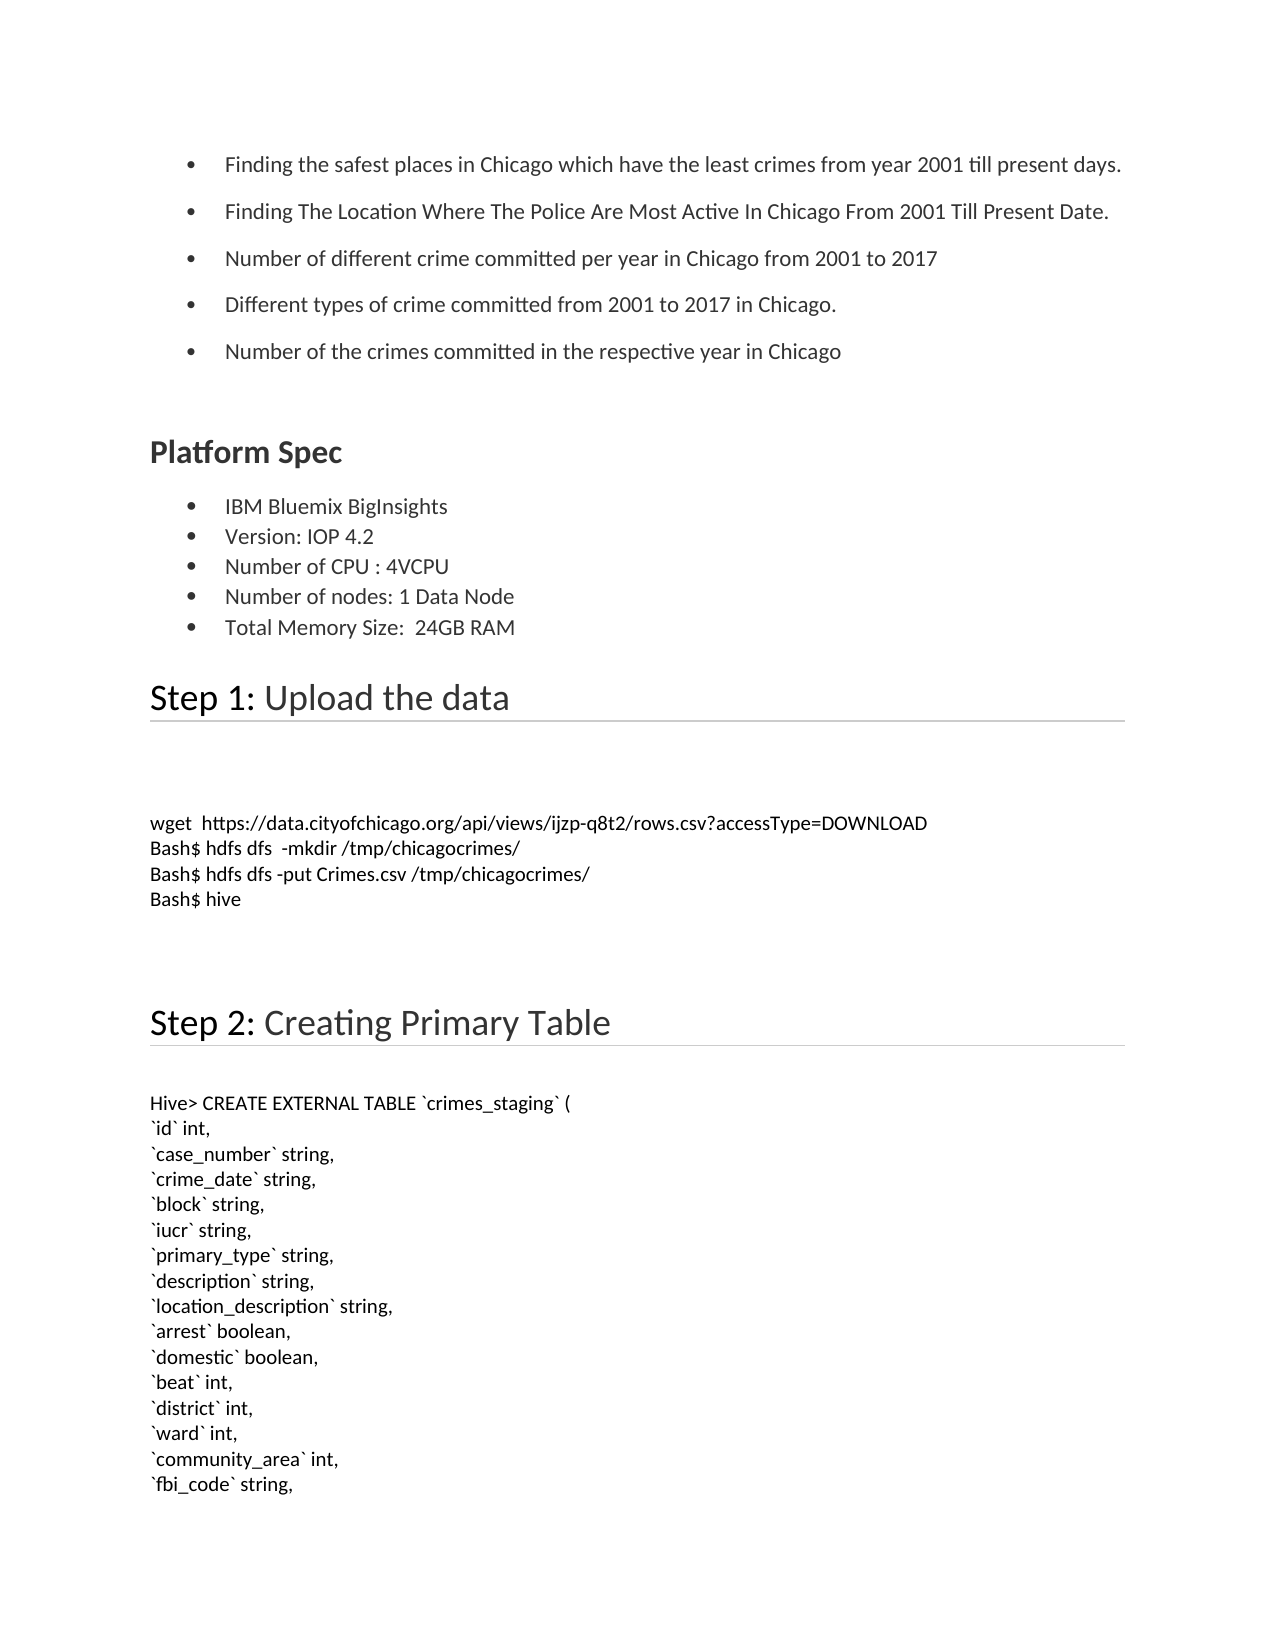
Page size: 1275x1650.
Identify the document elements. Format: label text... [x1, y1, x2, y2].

text `ward` int, [150, 1420, 1125, 1446]
text `case_number` string, [150, 1141, 1125, 1166]
text `iucr` string, [150, 1217, 1125, 1242]
text Bash$ hdfs dfs -put Crimes.csv /tmp/chicagocrimes/ [150, 861, 1125, 886]
text Bash$ hive [150, 886, 1125, 912]
text `fbi_code` string, [150, 1471, 1125, 1497]
list Different types of crime committed from 2001 to 2017 in Chicago. [187, 291, 1125, 319]
list IBM Bluemix BigInsights [187, 492, 1125, 520]
list Number of CPU : 4VCPU [187, 552, 1125, 580]
text `domestic` boolean, [150, 1344, 1125, 1369]
text `crime_date` string, [150, 1166, 1125, 1192]
list Number of the crimes committed in the respective year in Chicago [187, 337, 1125, 366]
text `id` int, [150, 1115, 1125, 1141]
list Version: IOP 4.2 [187, 522, 1125, 550]
text `location_description` string, [150, 1293, 1125, 1319]
text `district` int, [150, 1395, 1125, 1420]
text `primary_type` string, [150, 1242, 1125, 1268]
text `beat` int, [150, 1369, 1125, 1395]
text wget https://data.cityofchicago.org/api/views/ijzp-q8t2/rows.csv?accessType=DOWNLOAD [150, 810, 1125, 835]
list Number of nodes: 1 Data Node [187, 582, 1125, 611]
text `community_area` int, [150, 1446, 1125, 1471]
list Finding the safest places in Chicago which have the least crimes from year 2001 till present days. [187, 150, 1125, 178]
text `description` string, [150, 1268, 1125, 1293]
list Total Memory Size: 24GB RAM [187, 613, 1125, 641]
list Number of different crime committed per year in Chicago from 2001 to 2017 [187, 244, 1125, 272]
text `block` string, [150, 1192, 1125, 1217]
text Platform Spec [150, 431, 1125, 472]
text Bash$ hdfs dfs -mkdir /tmp/chicagocrimes/ [150, 835, 1125, 861]
text Step 2: Creating Primary Table [150, 999, 1125, 1045]
text `arrest` boolean, [150, 1319, 1125, 1344]
text Step 1: Upload the data [150, 674, 1125, 720]
list Finding The Location Where The Police Are Most Active In Chicago From 2001 Till Present Date. [187, 197, 1125, 225]
text Hive> CREATE EXTERNAL TABLE `crimes_staging` ( [150, 1090, 1125, 1115]
